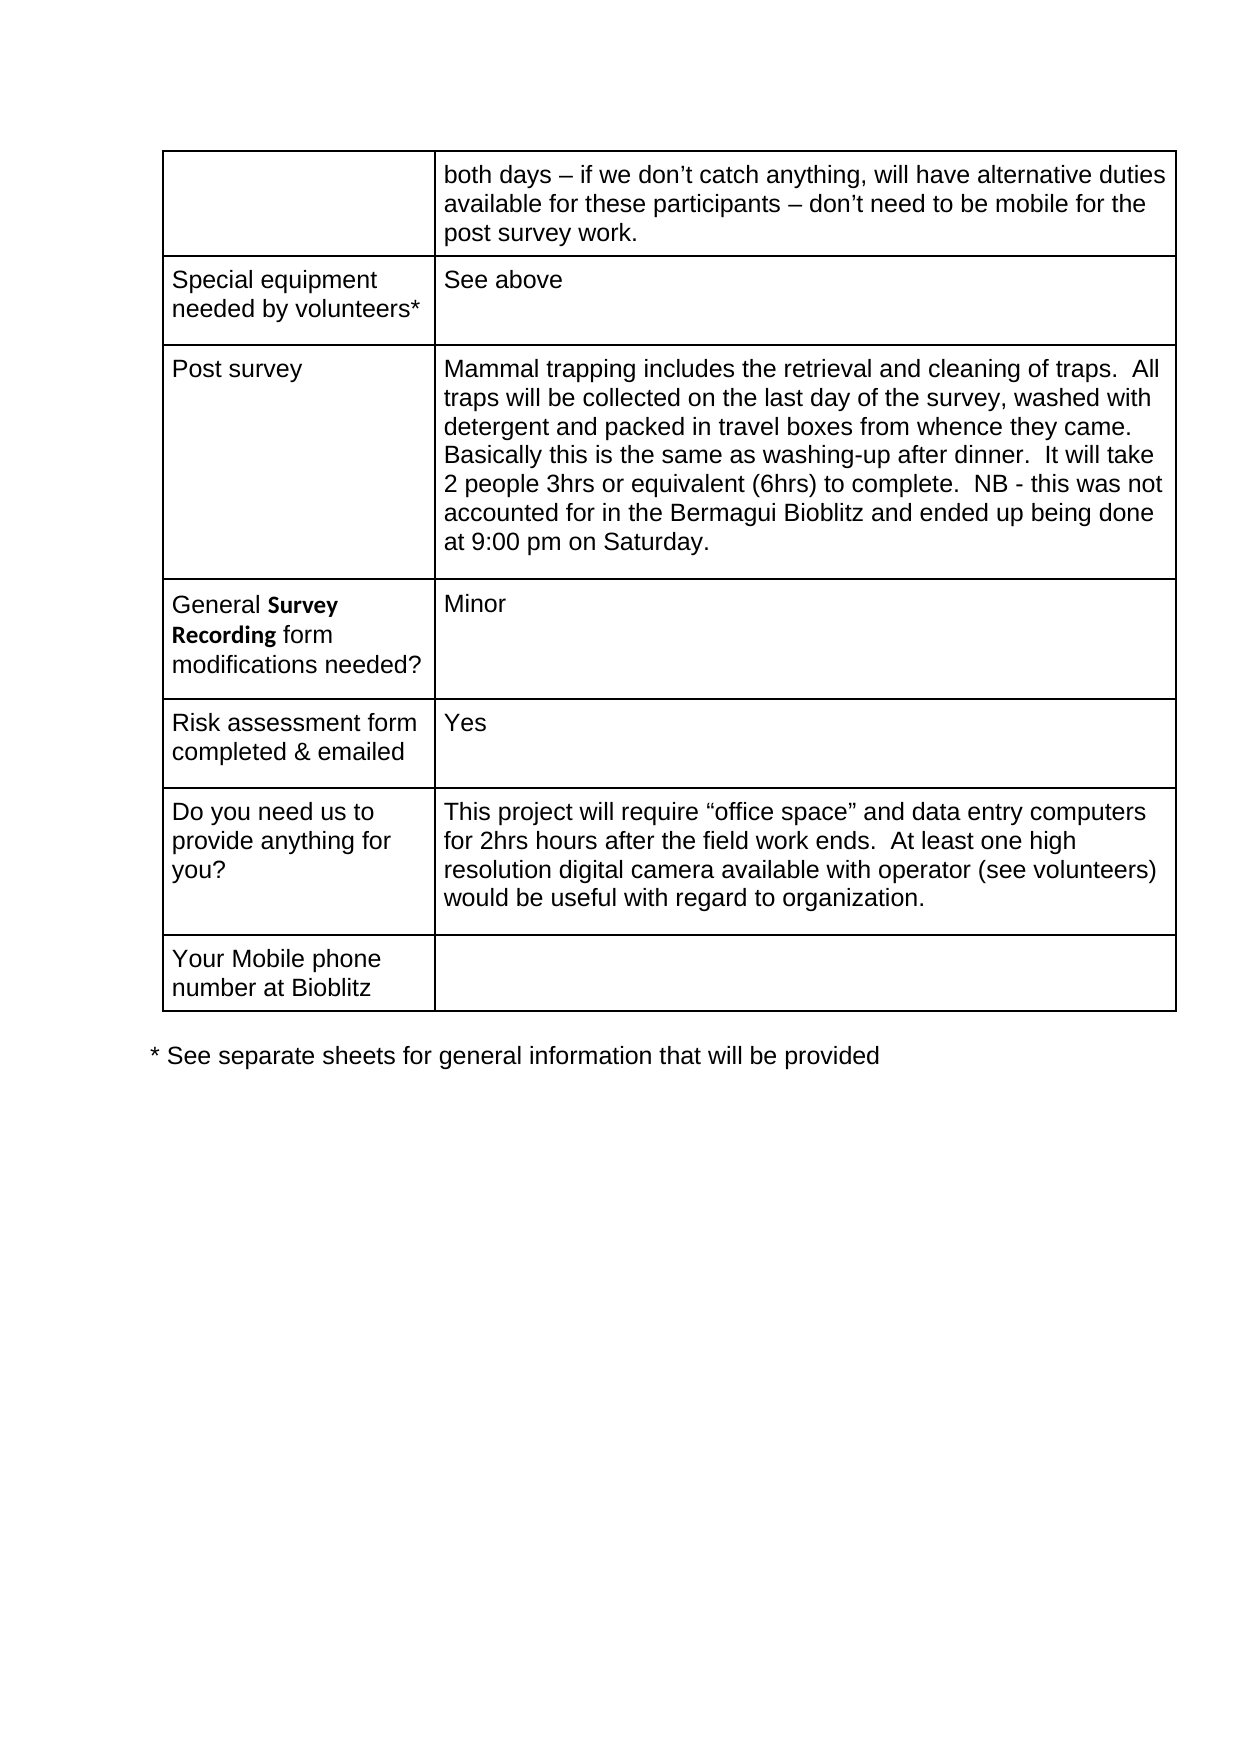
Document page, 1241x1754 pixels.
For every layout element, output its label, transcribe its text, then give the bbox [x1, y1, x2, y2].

table_cell This project will require “office space” and data entry computers for 2hrs hours after the field work ends. At least one high resolution digital camera available with operator (see volunteers) would be useful with regard to organization. [436, 789, 1175, 934]
table_cell See above [436, 257, 1175, 344]
table_cell General Survey Recording form modifications needed? [164, 580, 434, 698]
table_cell Minor [436, 580, 1175, 698]
list See separate sheets for general information that will be provided [150, 1041, 1090, 1069]
table_cell Special equipment needed by volunteers* [164, 257, 434, 344]
table_cell Your Mobile phone number at Bioblitz [164, 936, 434, 1010]
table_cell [164, 152, 434, 255]
table_cell Yes [436, 700, 1175, 787]
table_cell [436, 936, 1175, 1010]
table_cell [436, 152, 1175, 255]
table_cell Risk assessment form completed & emailed [164, 700, 434, 787]
table_cell Post survey [164, 346, 434, 578]
table_cell Mammal trapping includes the retrieval and cleaning of traps. All traps will be collected on the last day of the survey, washed with detergent and packed in travel boxes from whence they came. Basically this is the same as washing-up after dinner. It will take 2 people 3hrs or equivalent (6hrs) to complete. NB - this was not accounted for in the Bermagui Bioblitz and ended up being done at 9:00 pm on Saturday. [436, 346, 1175, 578]
table_cell Do you need us to provide anything for you? [164, 789, 434, 934]
